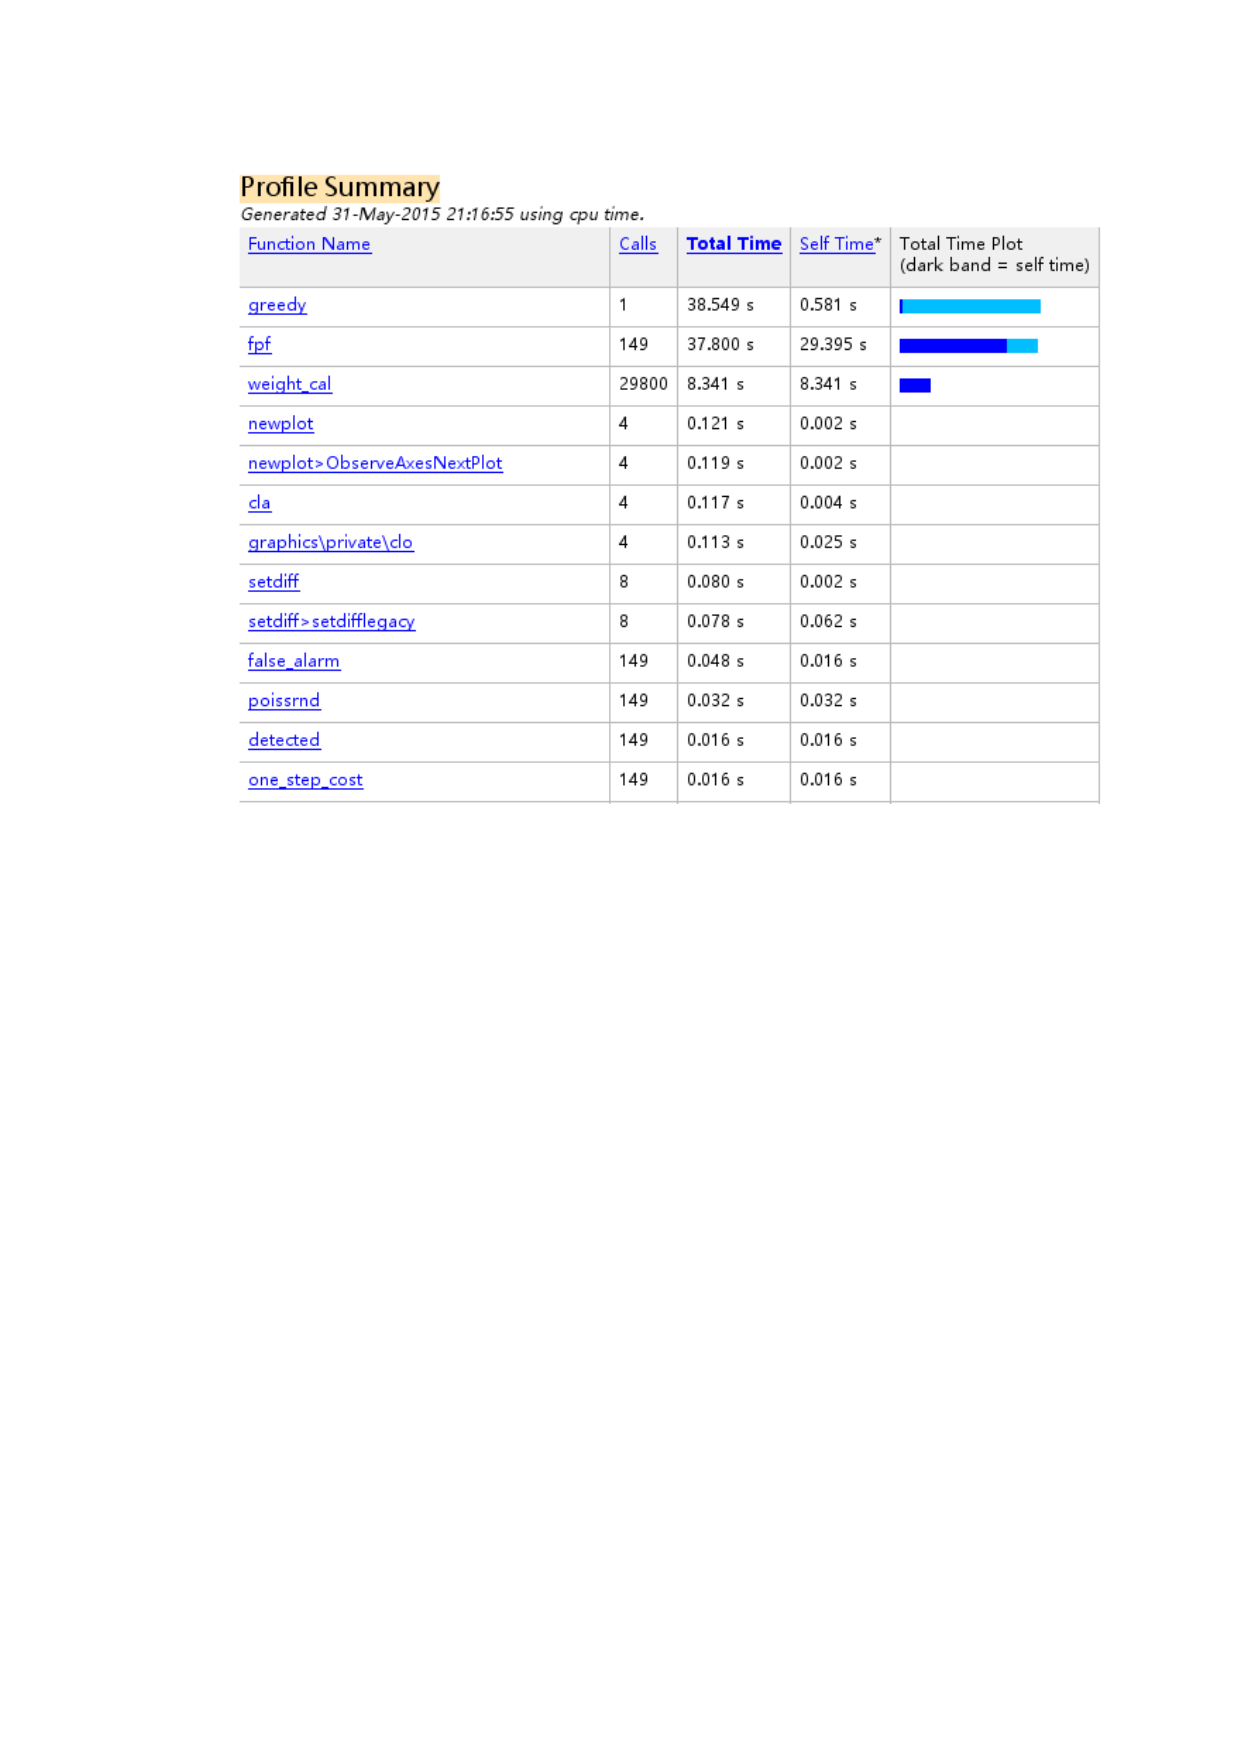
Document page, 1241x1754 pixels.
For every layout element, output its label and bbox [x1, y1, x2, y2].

picture [237, 162, 1103, 804]
